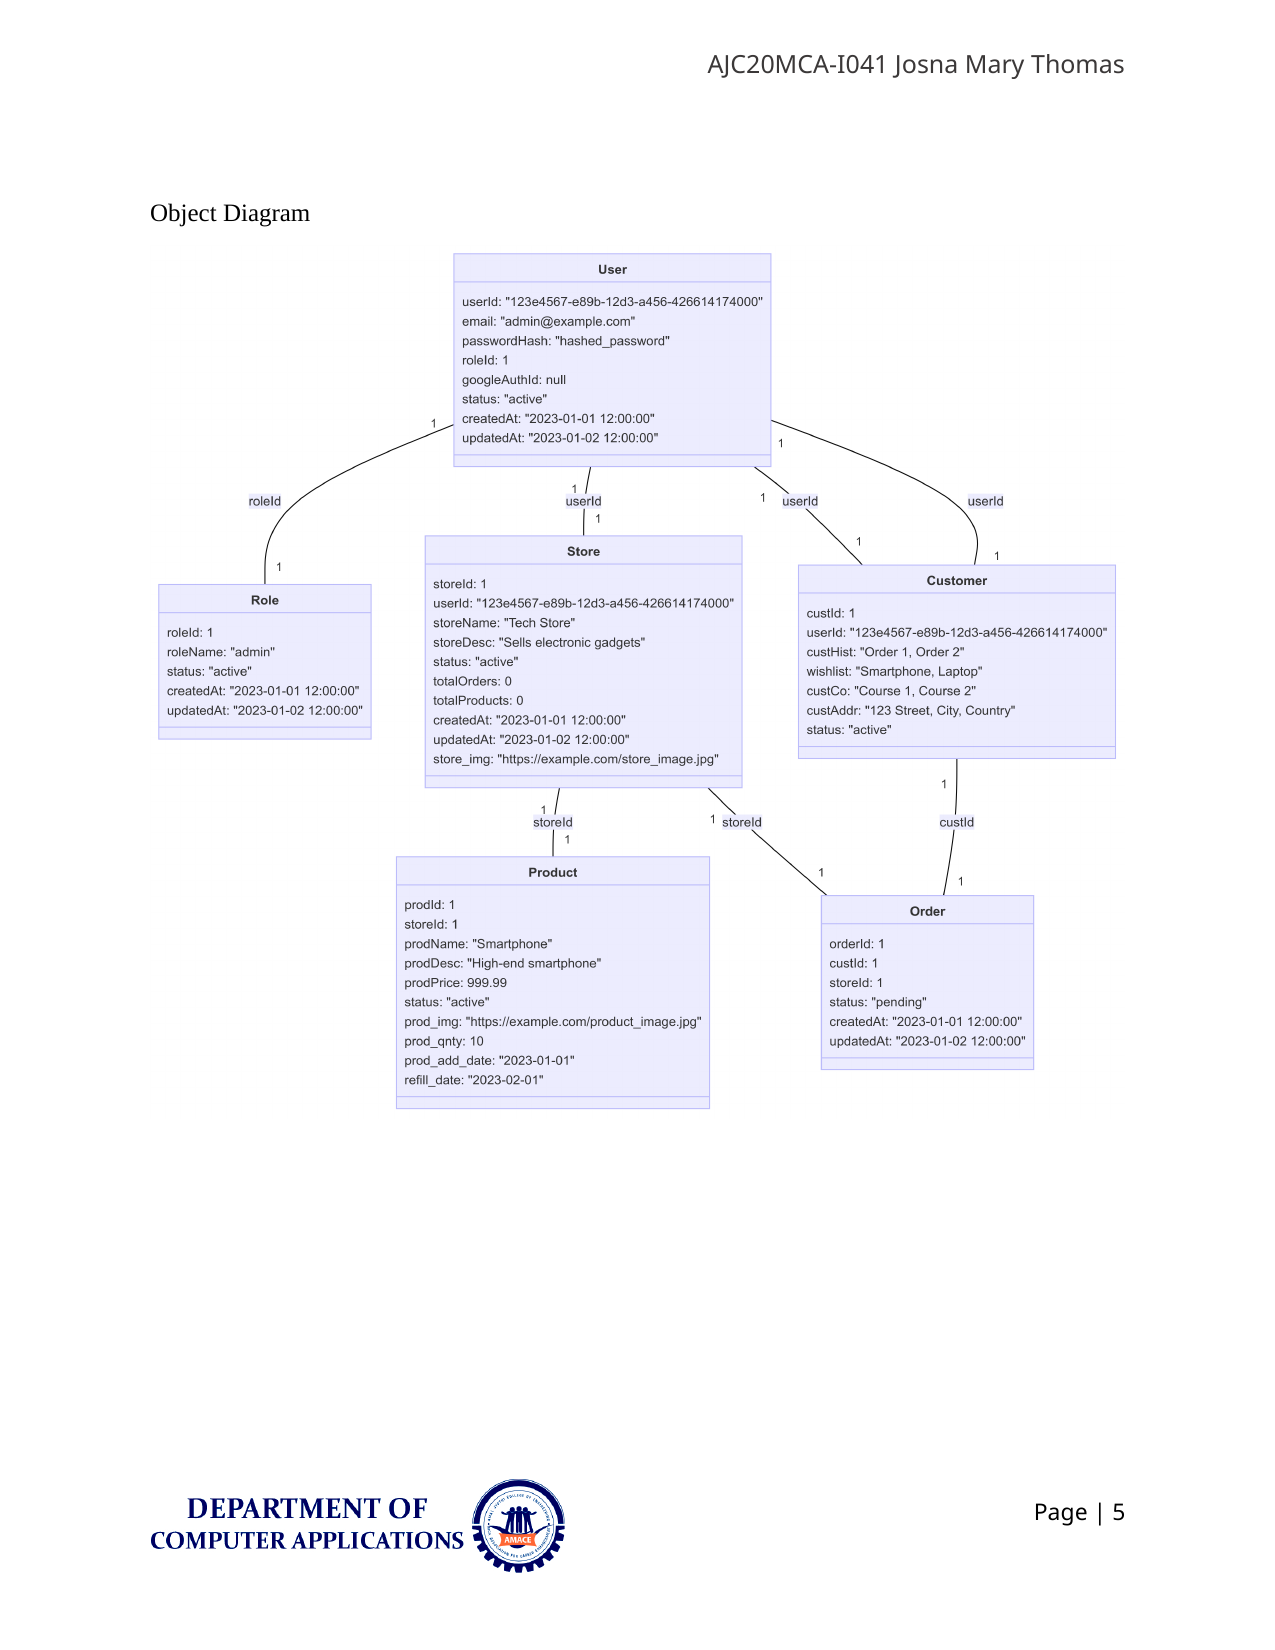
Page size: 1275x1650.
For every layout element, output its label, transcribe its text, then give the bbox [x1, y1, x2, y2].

picture [150, 1479, 565, 1573]
picture [150, 245, 1125, 1119]
text Object Diagram [150, 198, 1125, 226]
